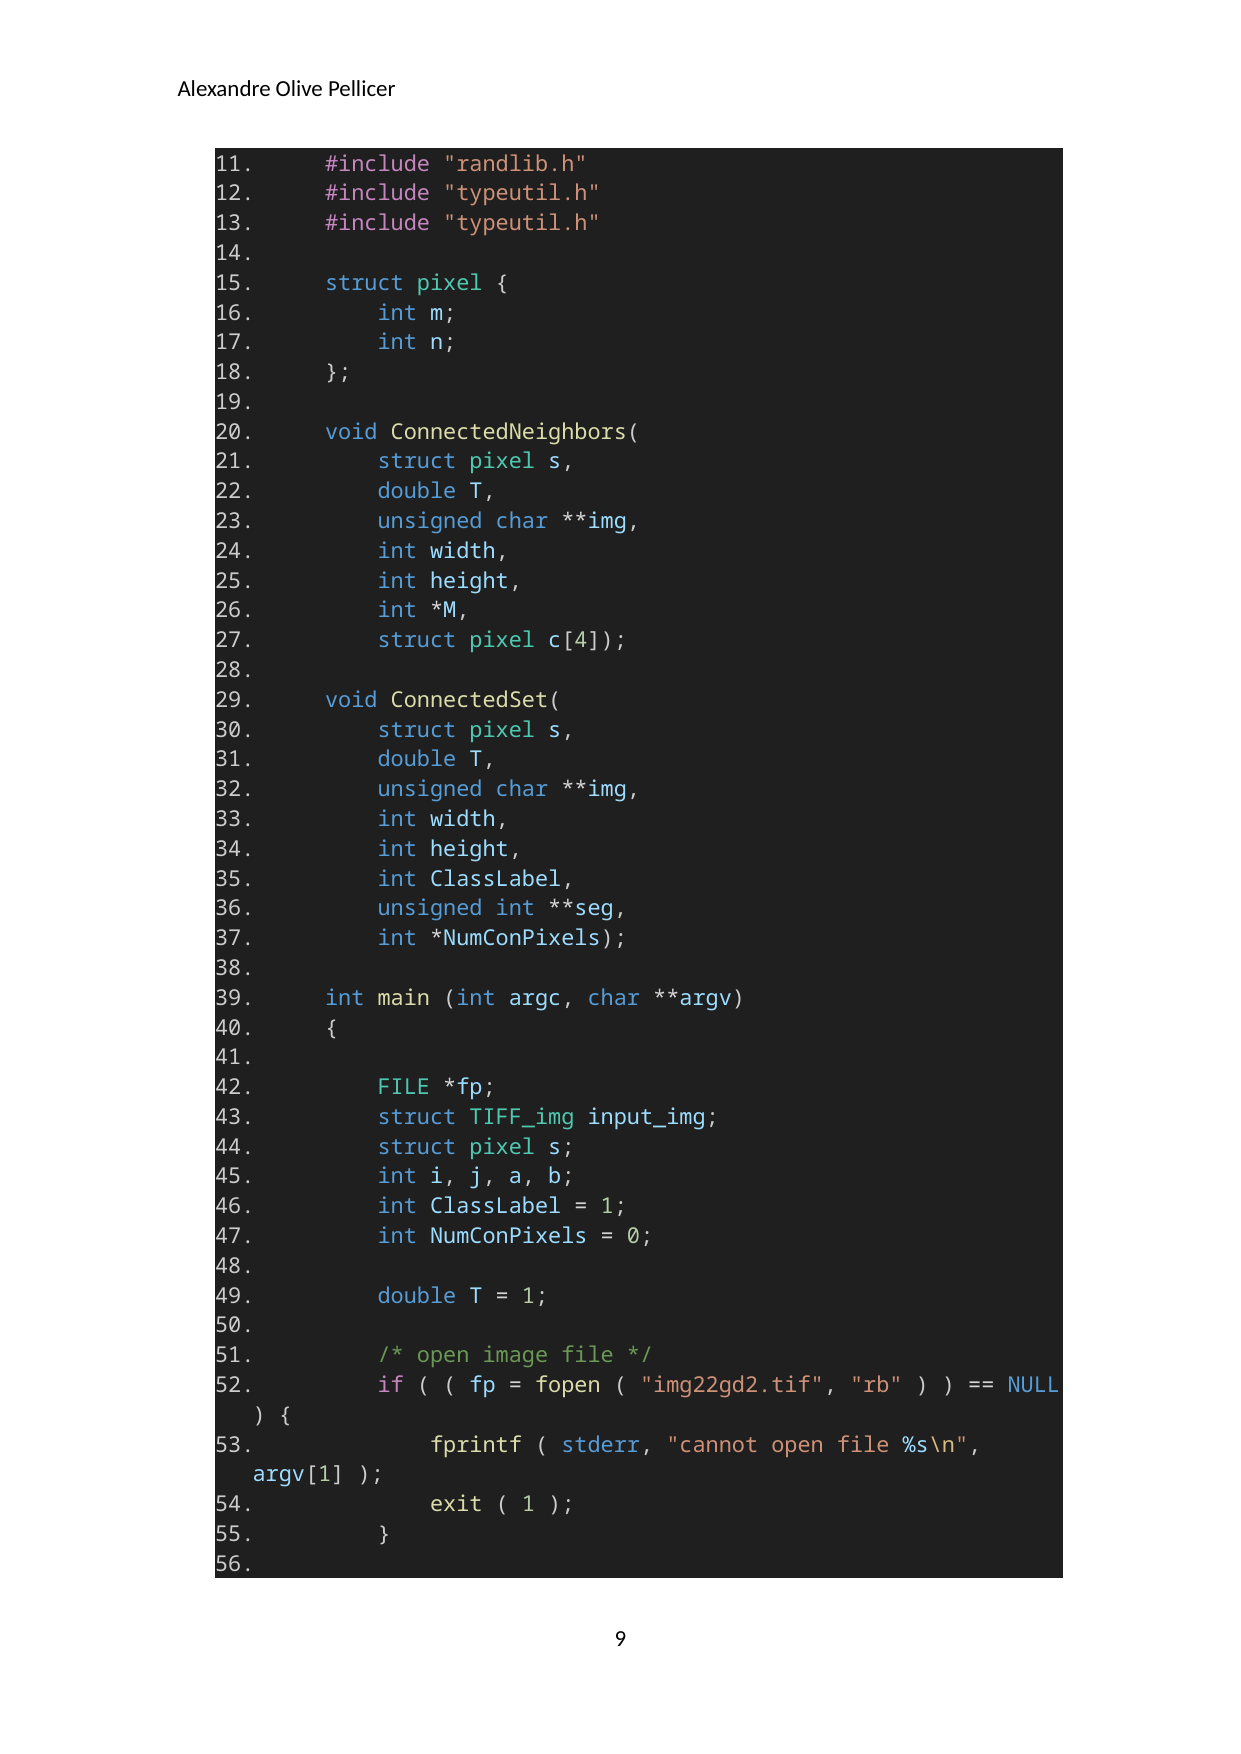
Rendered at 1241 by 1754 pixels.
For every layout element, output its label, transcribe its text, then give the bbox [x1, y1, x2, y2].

list double T, [215, 475, 1063, 505]
list int NumConPixels = 0; [215, 1220, 1063, 1250]
list int height, [215, 565, 1063, 594]
list struct pixel c[4]); [215, 624, 1063, 654]
list fprintf ( stderr, "cannot open file %s\n", argv[1] ); [215, 1429, 1063, 1488]
list } [215, 1518, 1063, 1548]
list double T, [215, 743, 1063, 773]
list int width, [215, 535, 1063, 565]
list #include "randlib.h" [215, 148, 1063, 177]
list unsigned char **img, [215, 773, 1063, 803]
list struct pixel s; [215, 1131, 1063, 1161]
list FILE *fp; [215, 1071, 1063, 1101]
list void ConnectedSet( [215, 684, 1063, 714]
list int main (int argc, char **argv) [215, 982, 1063, 1012]
list exit ( 1 ); [215, 1488, 1063, 1518]
list double T = 1; [215, 1280, 1063, 1309]
list struct TIFF_img input_img; [215, 1101, 1063, 1131]
list unsigned int **seg, [215, 892, 1063, 922]
list int i, j, a, b; [215, 1161, 1063, 1190]
list int height, [215, 833, 1063, 863]
list struct pixel s, [215, 714, 1063, 743]
list void ConnectedNeighbors( [215, 416, 1063, 446]
list { [215, 1012, 1063, 1041]
list }; [215, 356, 1063, 386]
list struct pixel s, [215, 446, 1063, 475]
list int *M, [215, 594, 1063, 624]
list /* open image file */ [215, 1339, 1063, 1369]
list int width, [215, 803, 1063, 833]
list #include "typeutil.h" [215, 207, 1063, 237]
list int ClassLabel = 1; [215, 1190, 1063, 1220]
list int ClassLabel, [215, 863, 1063, 892]
list if ( ( fp = fopen ( "img22gd2.tif", "rb" ) ) == NULL ) { [215, 1369, 1063, 1429]
list unsigned char **img, [215, 505, 1063, 535]
list #include "typeutil.h" [215, 177, 1063, 207]
list struct pixel { [215, 267, 1063, 297]
list int m; [215, 297, 1063, 326]
list int *NumConPixels); [215, 922, 1063, 952]
list int n; [215, 326, 1063, 356]
